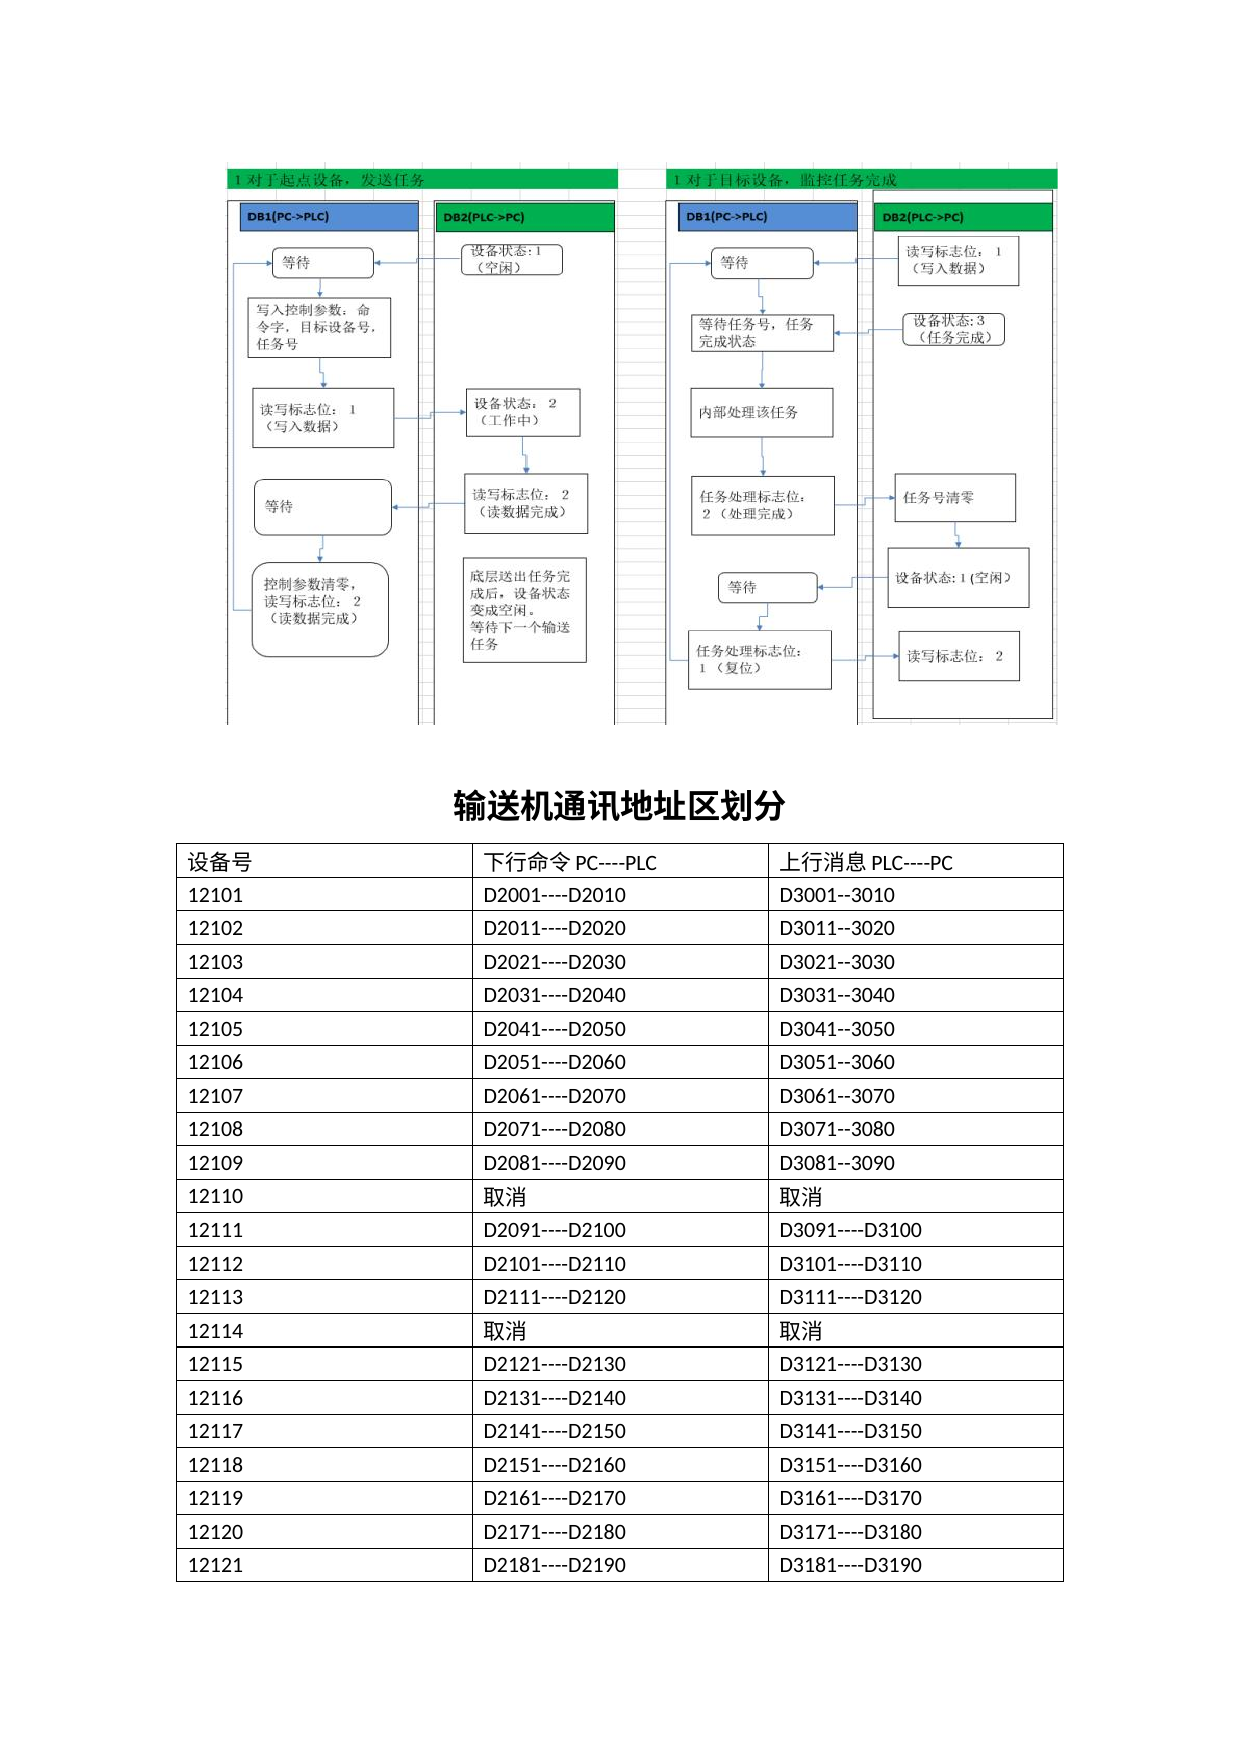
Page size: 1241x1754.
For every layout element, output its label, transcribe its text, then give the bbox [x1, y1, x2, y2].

table_header 设备号 [177, 844, 472, 877]
table_cell D3171----D3180 [769, 1515, 1063, 1548]
table_cell 12117 [177, 1415, 472, 1447]
table_cell 12105 [177, 1012, 472, 1044]
table_cell 12115 [177, 1348, 472, 1380]
table_cell 12116 [177, 1381, 472, 1413]
table_cell 12101 [177, 878, 472, 910]
table_cell D2021----D2030 [473, 945, 768, 977]
table_cell D3031--3040 [769, 979, 1063, 1011]
table_cell 12114 [177, 1314, 472, 1346]
table_cell D3051--3060 [769, 1046, 1063, 1078]
table_cell D3081--3090 [769, 1146, 1063, 1179]
table_cell D3021--3030 [769, 945, 1063, 977]
table_cell D3011--3020 [769, 911, 1063, 944]
table_cell D3161----D3170 [769, 1482, 1063, 1514]
table_cell D3151----D3160 [769, 1448, 1063, 1481]
table_cell D2111----D2120 [473, 1280, 768, 1313]
table_cell D2041----D2050 [473, 1012, 768, 1044]
picture [225, 162, 1058, 725]
table_cell 12109 [177, 1146, 472, 1179]
table_cell D3121----D3130 [769, 1348, 1063, 1380]
table_cell 12111 [177, 1213, 472, 1246]
table_cell D3131----D3140 [769, 1381, 1063, 1413]
table_cell 12106 [177, 1046, 472, 1078]
table_cell 取消 [769, 1180, 1063, 1212]
table_cell D2031----D2040 [473, 979, 768, 1011]
table_cell 取消 [769, 1314, 1063, 1346]
table_cell 12108 [177, 1113, 472, 1145]
table_cell D2141----D2150 [473, 1415, 768, 1447]
table_cell D2001----D2010 [473, 878, 768, 910]
table_cell 取消 [473, 1180, 768, 1212]
table_cell 12107 [177, 1079, 472, 1112]
table_cell 12113 [177, 1280, 472, 1313]
table_cell D2011----D2020 [473, 911, 768, 944]
table_cell D3001--3010 [769, 878, 1063, 910]
table_cell D2151----D2160 [473, 1448, 768, 1481]
table_cell D2121----D2130 [473, 1348, 768, 1380]
table_cell 12118 [177, 1448, 472, 1481]
table_cell 12102 [177, 911, 472, 944]
table_cell D3101----D3110 [769, 1247, 1063, 1279]
table_cell D2161----D2170 [473, 1482, 768, 1514]
table_cell D3111----D3120 [769, 1280, 1063, 1313]
table_cell D3181----D3190 [769, 1549, 1063, 1581]
table_cell D3091----D3100 [769, 1213, 1063, 1246]
table_cell D2091----D2100 [473, 1213, 768, 1246]
table_cell D2181----D2190 [473, 1549, 768, 1581]
title 输送机通讯地址区划分 [187, 772, 1053, 837]
table_cell 12103 [177, 945, 472, 977]
table_header 上行消息PLC----PC [769, 844, 1063, 877]
table_cell 取消 [473, 1314, 768, 1346]
table_cell 12112 [177, 1247, 472, 1279]
table_cell 12119 [177, 1482, 472, 1514]
table_cell D2071----D2080 [473, 1113, 768, 1145]
table_cell D3141----D3150 [769, 1415, 1063, 1447]
table_cell D3071--3080 [769, 1113, 1063, 1145]
table_cell D2081----D2090 [473, 1146, 768, 1179]
table_cell 12104 [177, 979, 472, 1011]
table_cell D2101----D2110 [473, 1247, 768, 1279]
table_cell 12121 [177, 1549, 472, 1581]
table_cell D2171----D2180 [473, 1515, 768, 1548]
table_cell D2051----D2060 [473, 1046, 768, 1078]
table_cell D2131----D2140 [473, 1381, 768, 1413]
table_cell D3041--3050 [769, 1012, 1063, 1044]
table_header 下行命令PC----PLC [473, 844, 768, 877]
table_cell D2061----D2070 [473, 1079, 768, 1112]
table_cell 12120 [177, 1515, 472, 1548]
table_cell D3061--3070 [769, 1079, 1063, 1112]
table_cell 12110 [177, 1180, 472, 1212]
